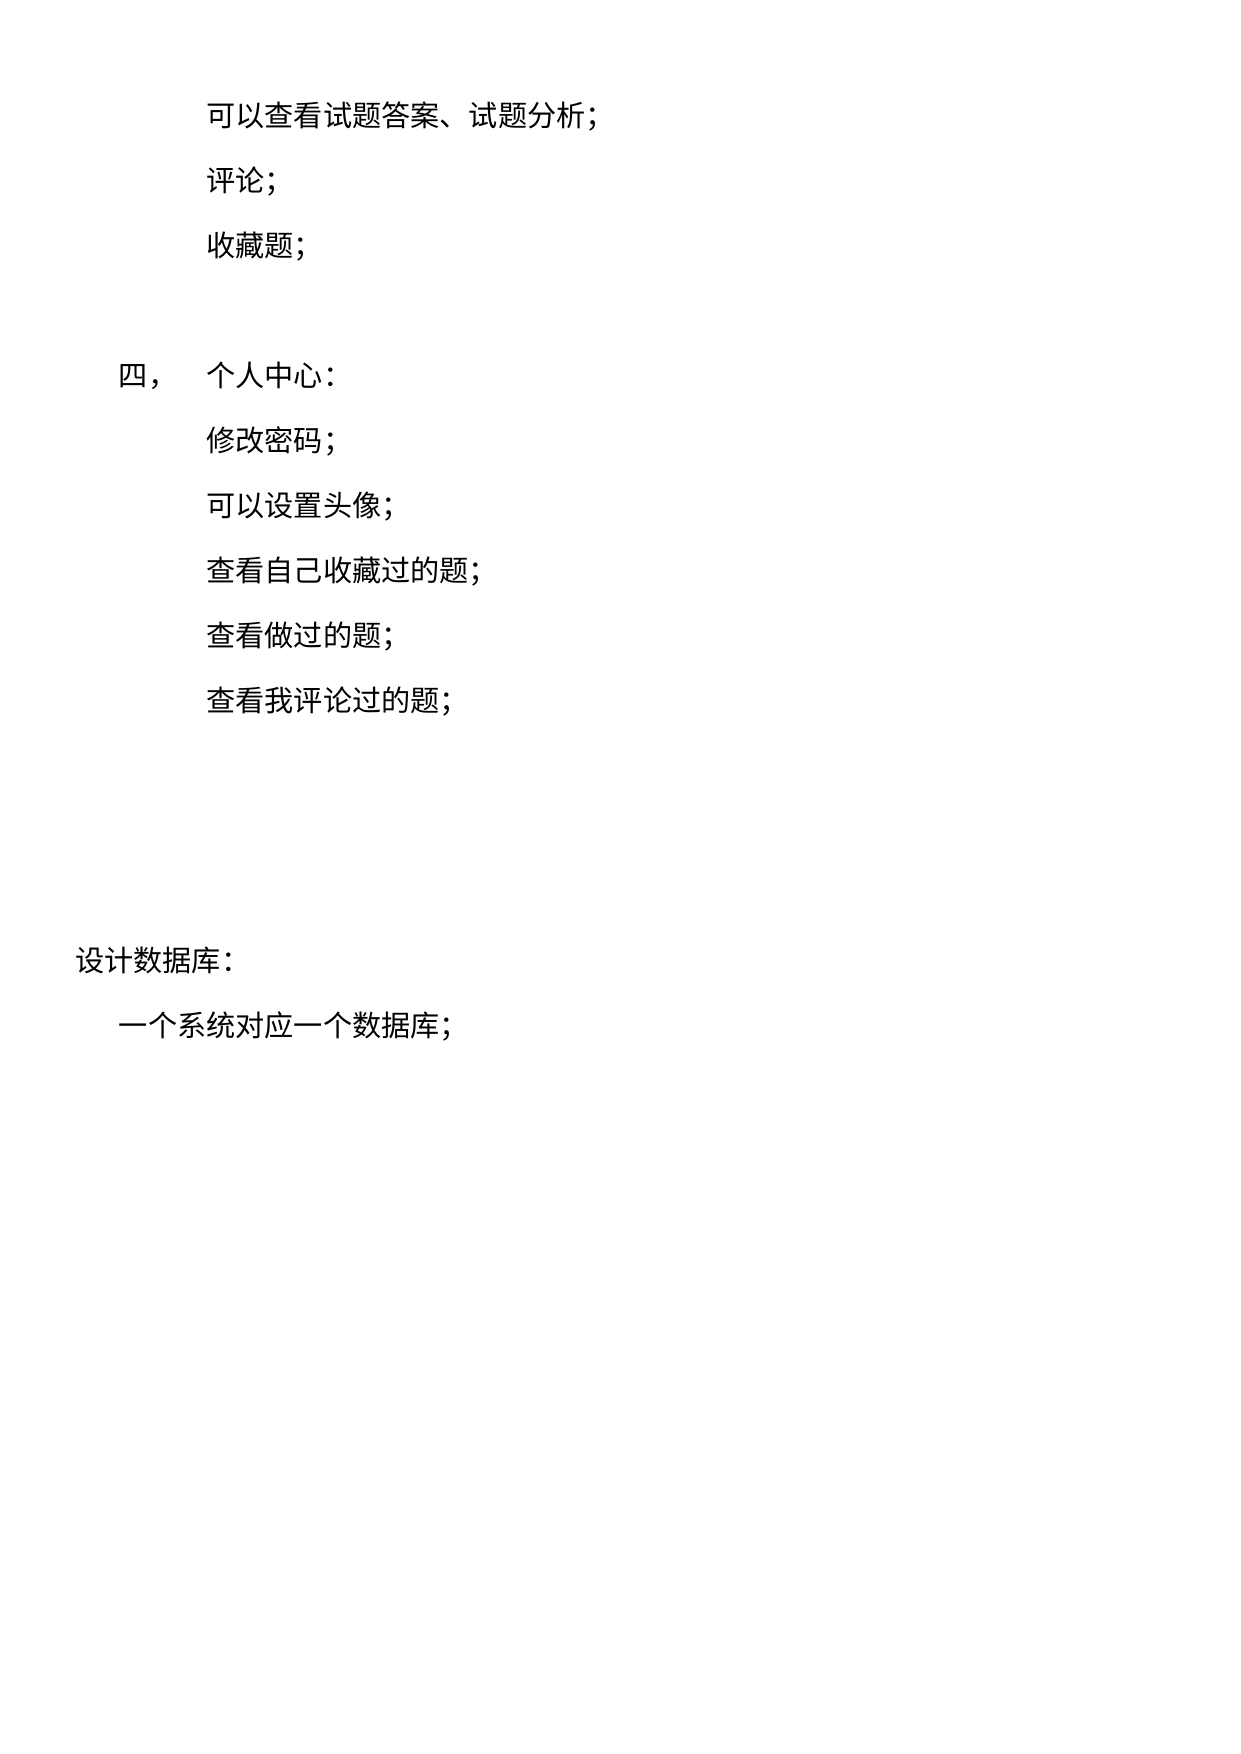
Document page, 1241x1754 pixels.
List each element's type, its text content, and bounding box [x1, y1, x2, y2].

list 可以查看试题答案、试题分析； [206, 81, 1165, 146]
list 修改密码； [206, 406, 1165, 471]
list 查看自己收藏过的题； [206, 536, 1165, 601]
list 查看我评论过的题； [206, 666, 1165, 731]
list 查看做过的题； [206, 601, 1165, 666]
list 个人中心： [119, 341, 1165, 406]
text 一个系统对应一个数据库； [75, 991, 1165, 1056]
list 可以设置头像； [206, 471, 1165, 536]
list 收藏题； [206, 211, 1165, 276]
list 评论； [206, 146, 1165, 211]
text 设计数据库： [75, 926, 1165, 991]
